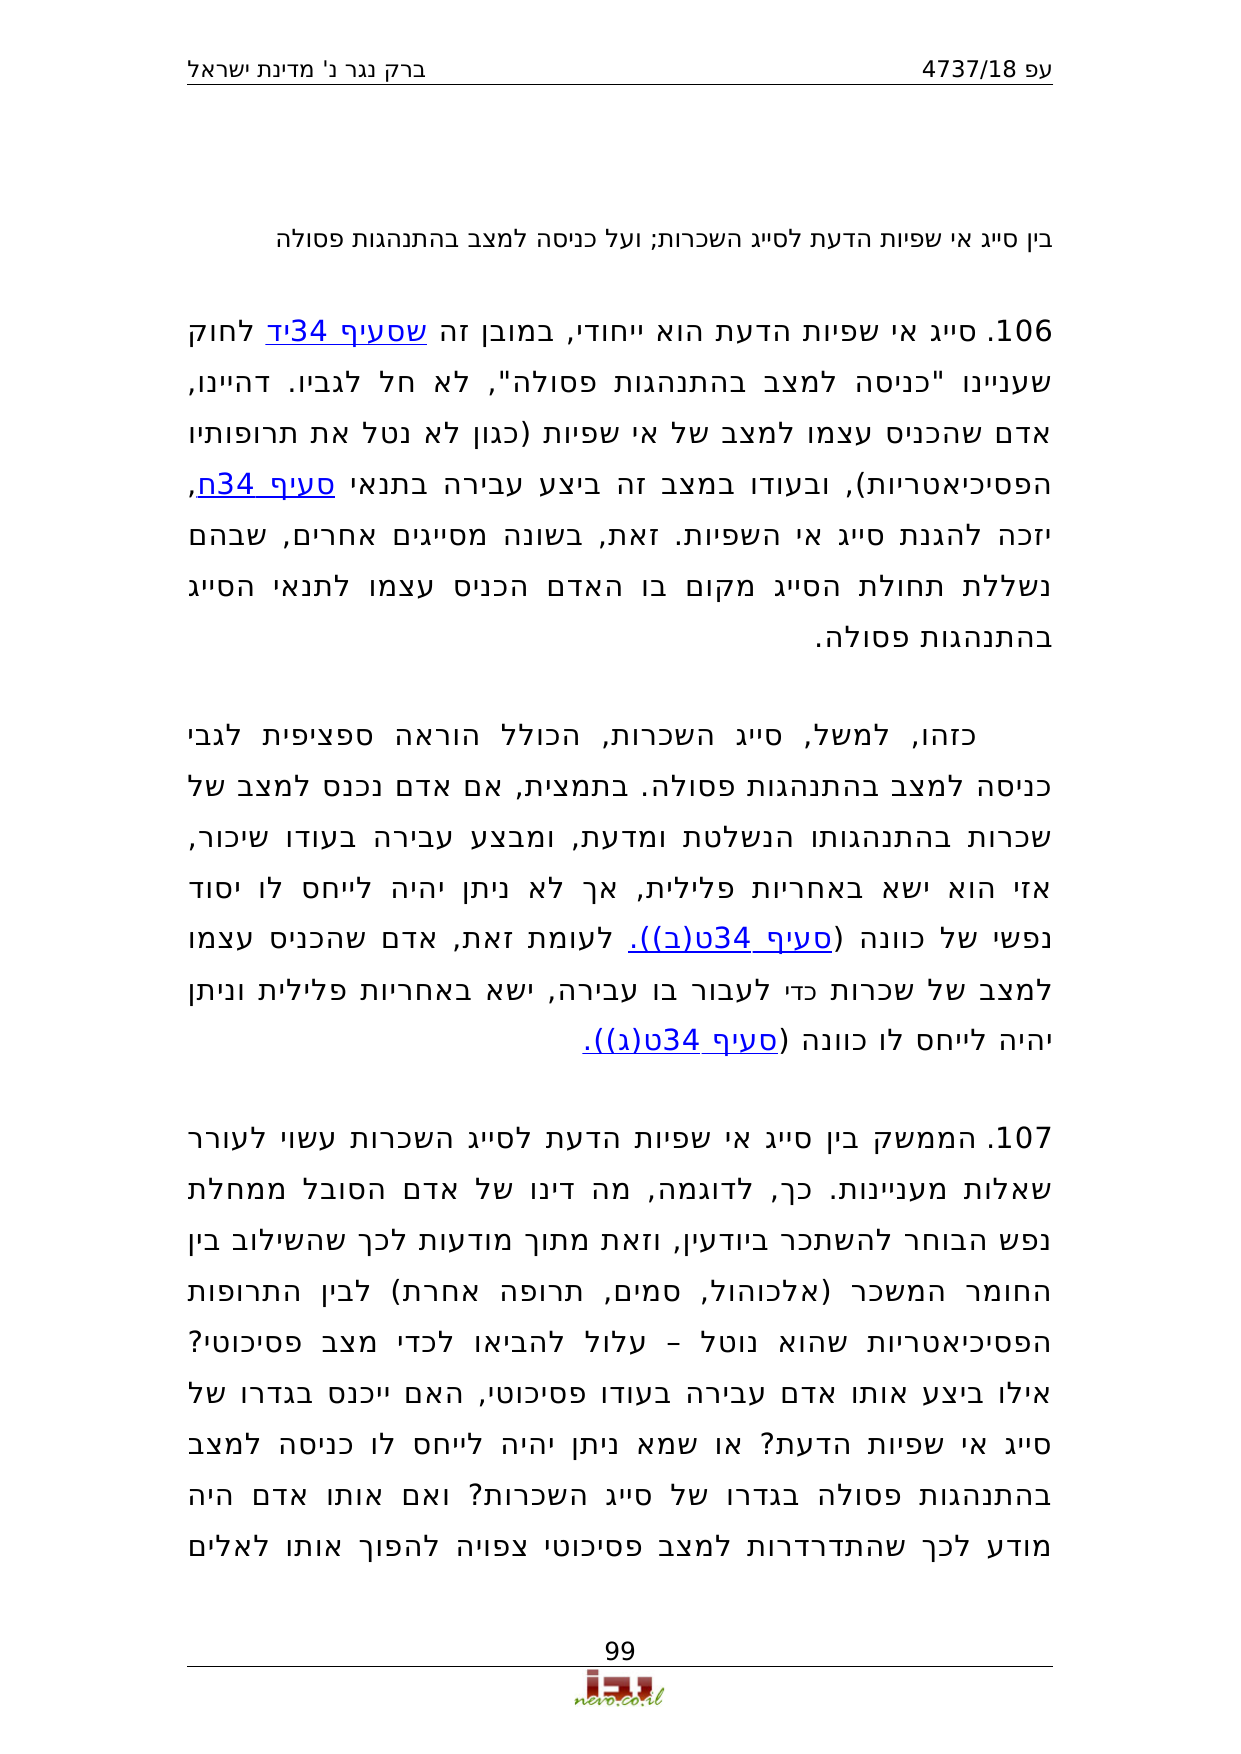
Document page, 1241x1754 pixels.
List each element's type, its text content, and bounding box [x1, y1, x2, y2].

picture [574, 1669, 666, 1707]
text כזהו, למשל, סייג השכרות, הכולל הוראה ספציפית לגבי כניסה למצב בהתנהגות פסולה. בתמצית, אם אדם נכנס למצב של שכרות בהתנהגותו הנשלטת ומדעת, ומבצע עבירה בעודו שיכור, אזי הוא ישא באחריות פלילית, אך לא ניתן יהיה לייחס לו יסוד נפשי של כוונה (סעיף 34ט(ב)). לעומת זאת, אדם שהכניס עצמו למצב של שכרות כדי לעבור בו עבירה, ישא באחריות פלילית וניתן יהיה לייחס לו כוונה (סעיף 34ט(ג)). [187, 718, 1053, 1058]
text 106. סייג אי שפיות הדעת הוא ייחודי, במובן זה שסעיף 34יד לחוק שעניינו "כניסה למצב בהתנהגות פסולה", לא חל לגביו. דהיינו, אדם שהכניס עצמו למצב של אי שפיות (כגון לא נטל את תרופותיו הפסיכיאטריות), ובעודו במצב זה ביצע עבירה בתנאי סעיף 34ח, יזכה להגנת סייג אי השפיות. זאת, בשונה מסייגים אחרים, שבהם נשללת תחולת הסייג מקום בו האדם הכניס עצמו לתנאי הסייג בהתנהגות פסולה. [187, 315, 1053, 654]
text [187, 1122, 1053, 1563]
text בין סייג אי שפיות הדעת לסייג השכרות; ועל כניסה למצב בהתנהגות פסולה [187, 224, 1053, 253]
